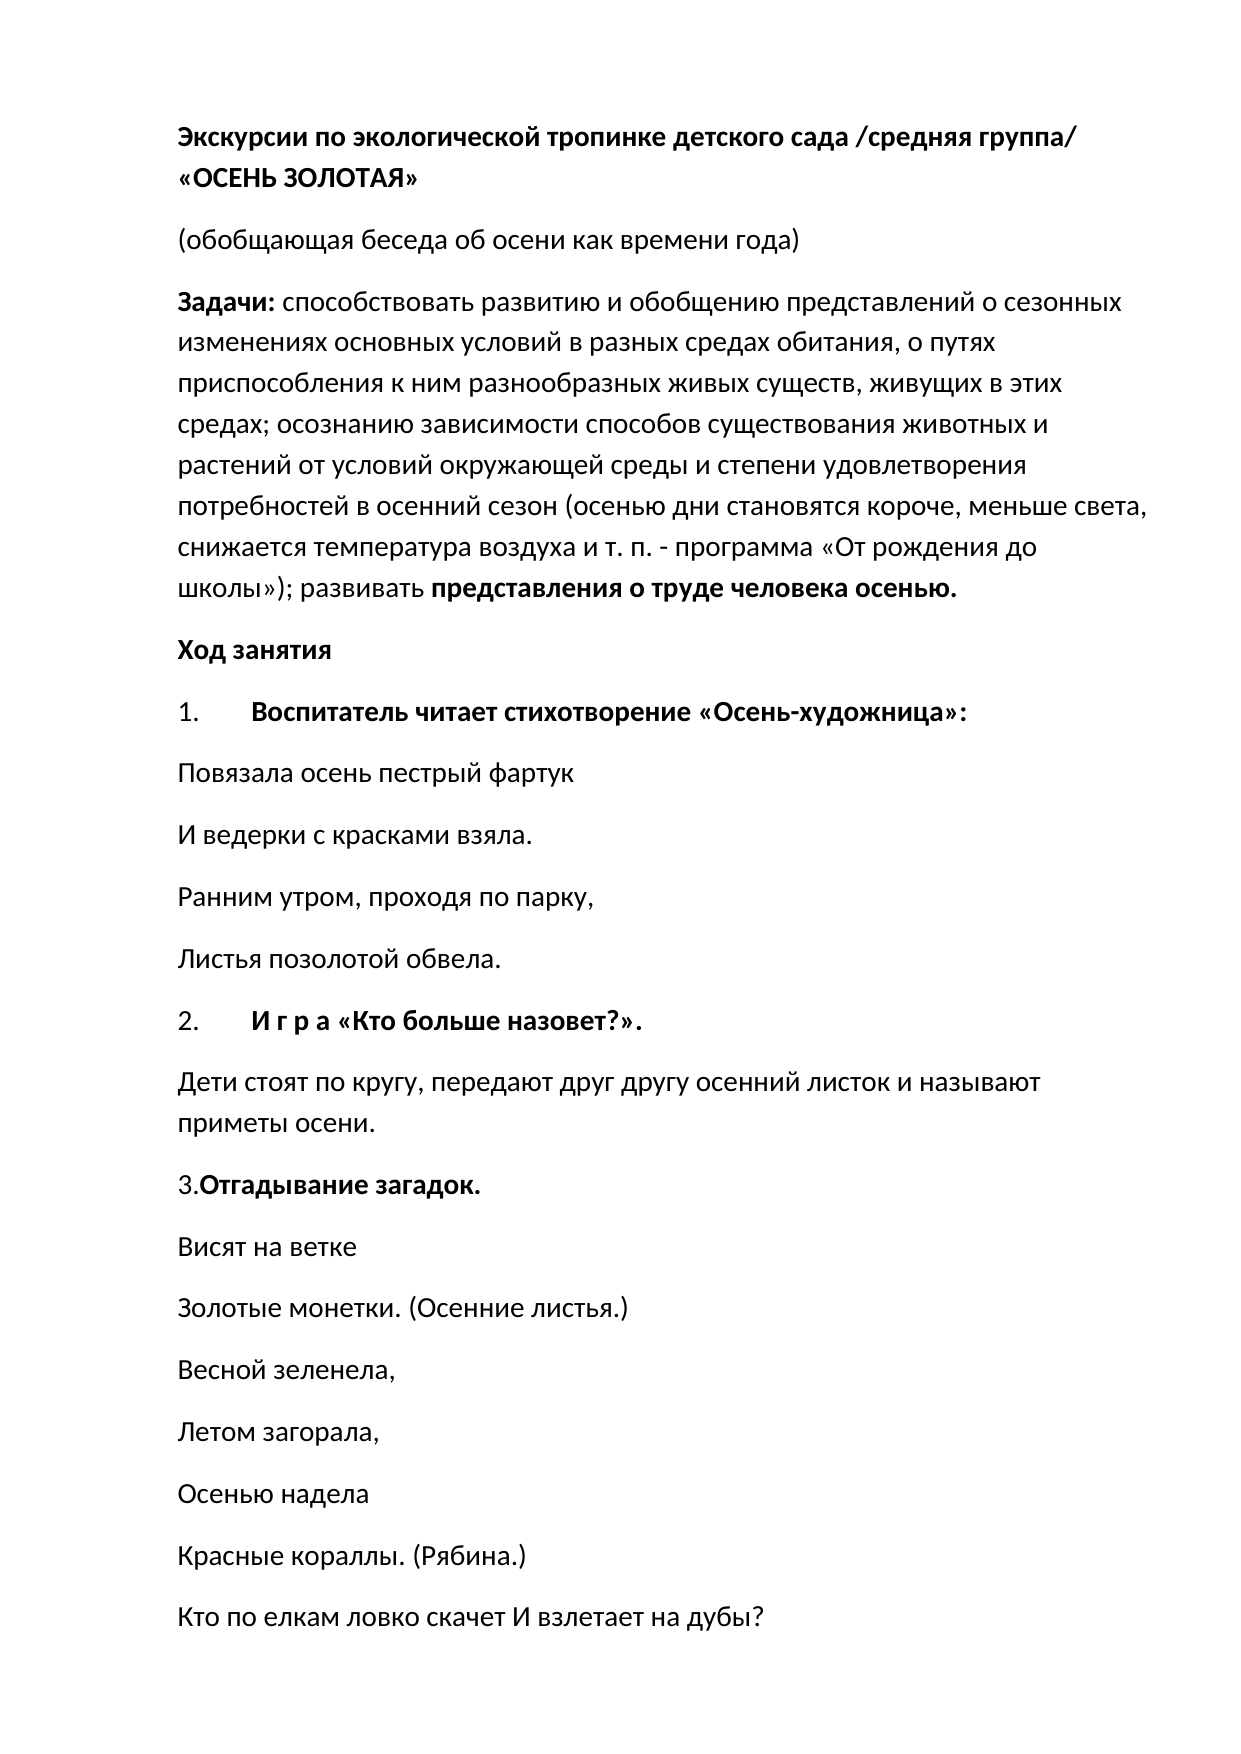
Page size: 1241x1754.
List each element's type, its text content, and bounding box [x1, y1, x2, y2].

text 2. И г р а «Кто больше назовет?». [177, 1002, 1152, 1037]
text 3.Отгадывание загадок. [177, 1166, 1152, 1202]
text Золотые монетки. (Осенние листья.) [177, 1289, 1152, 1325]
text Ход занятия [177, 631, 1152, 667]
text Кто по елкам ловко скачет И взлетает на дубы? [177, 1598, 1152, 1634]
text Ранним утром, проходя по парку, [177, 878, 1152, 914]
text Летом загорала, [177, 1413, 1152, 1449]
text Красные кораллы. (Рябина.) [177, 1537, 1152, 1572]
text Задачи: способствовать развитию и обобщению представлений о сезонных изменениях основных условий в разных средах обитания, о путях приспособления к ним разнообразных живых существ, живущих в этих средах; осознанию зависимости способов существования животных и растений от условий окружающей среды и степени удовлетворения потребностей в осенний сезон (осенью дни становятся короче, меньше света, снижается температура воздуха и т. п. - программа «От рождения до школы»); развивать представления о труде человека осенью. [177, 283, 1152, 605]
text 1. Воспитатель читает стихотворение «Осень-художница»: [177, 693, 1152, 728]
text Повязала осень пестрый фартук [177, 754, 1152, 790]
text (обобщающая беседа об осени как времени года) [177, 221, 1152, 256]
text Листья позолотой обвела. [177, 940, 1152, 975]
text Дети стоят по кругу, передают друг другу осенний листок и называют приметы осени. [177, 1063, 1152, 1140]
text Висят на ветке [177, 1228, 1152, 1263]
text И ведерки с красками взяла. [177, 816, 1152, 852]
text Весной зеленела, [177, 1351, 1152, 1387]
text Экскурсии по экологической тропинке детского сада /средняя группа/ «ОСЕНЬ ЗОЛОТАЯ» [177, 118, 1152, 195]
text Осенью надела [177, 1475, 1152, 1511]
